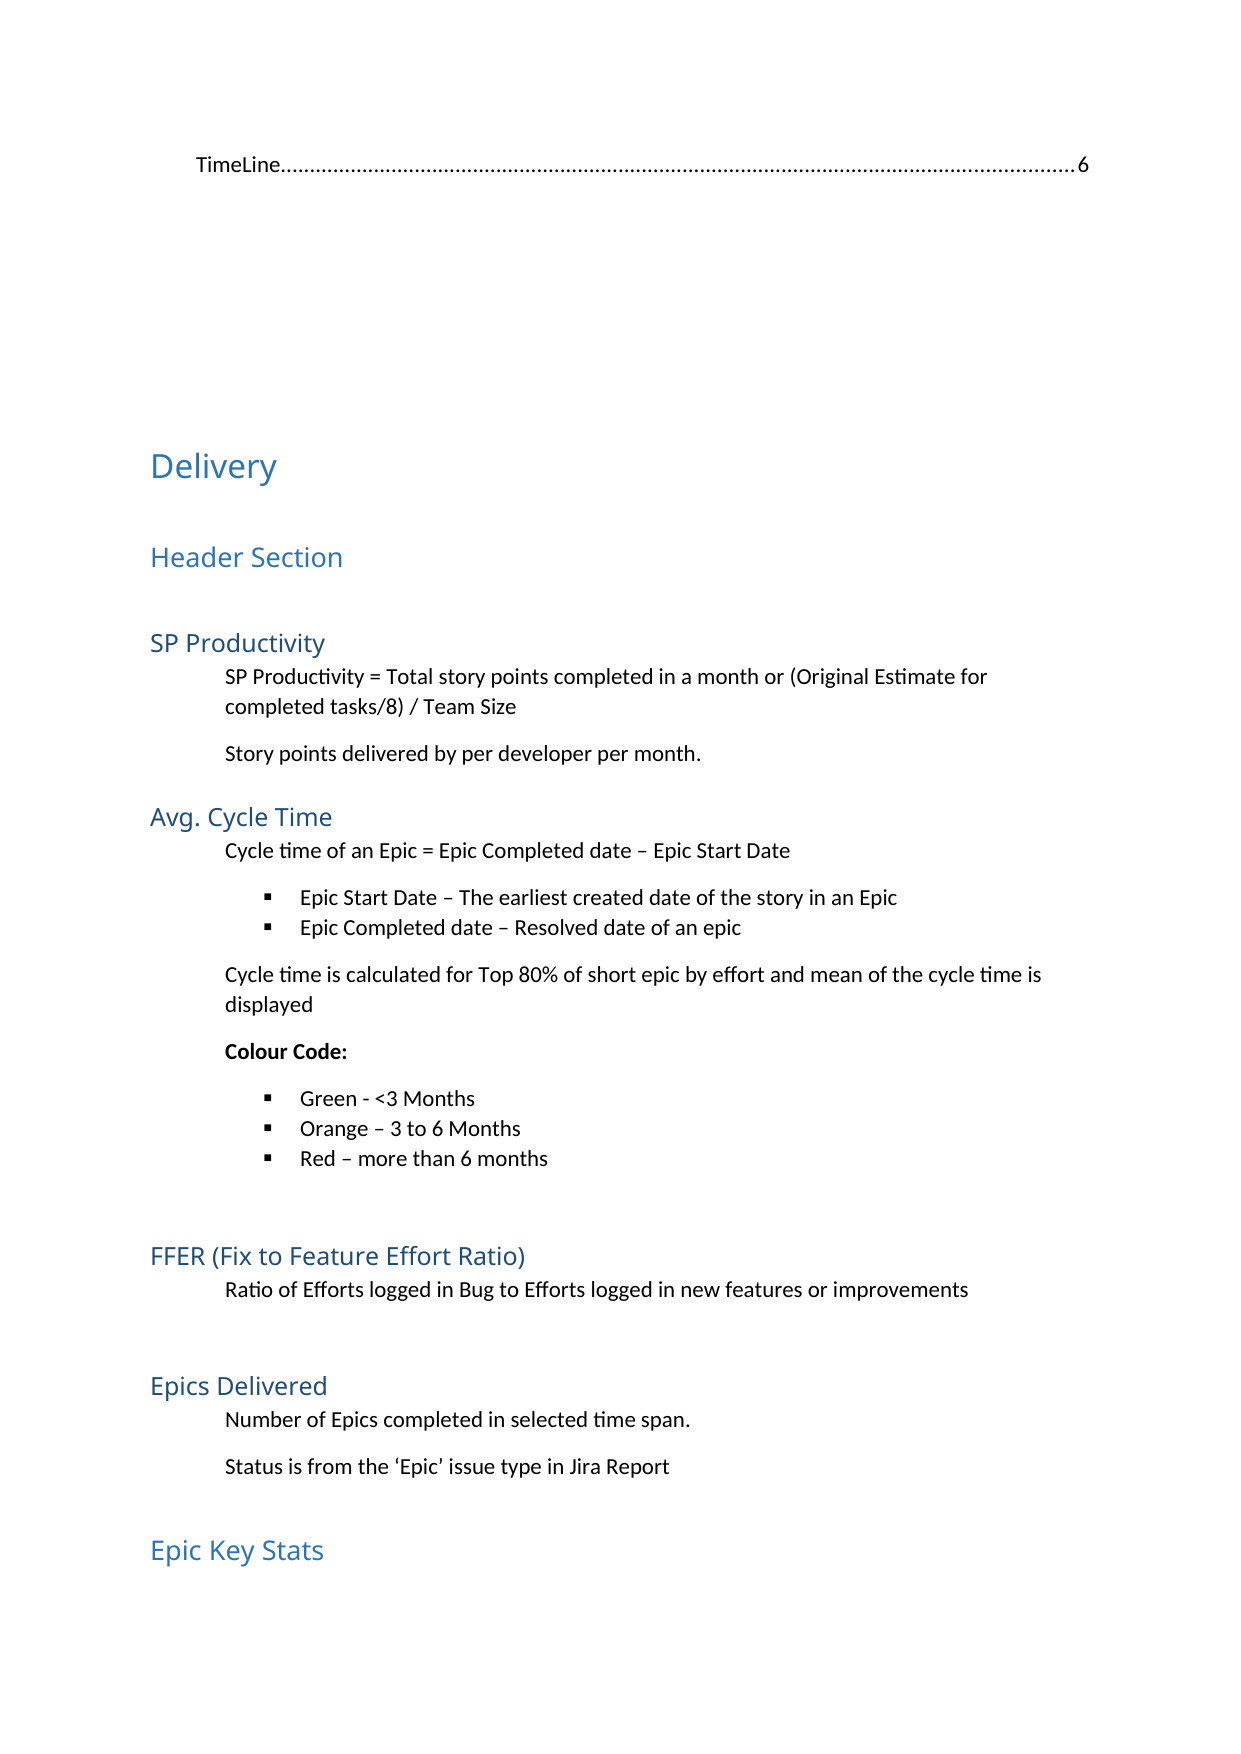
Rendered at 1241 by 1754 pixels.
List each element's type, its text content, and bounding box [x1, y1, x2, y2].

list Green - <3 Months [262, 1084, 1090, 1112]
text Cycle time of an Epic = Epic Completed date – Epic Start Date [150, 836, 1090, 864]
subtitle Epic Key Stats [150, 1531, 1090, 1568]
text SP Productivity = Total story points completed in a month or (Original Estimate for completed tasks/8) / Team Size [225, 662, 1090, 720]
text Story points delivered by per developer per month. [150, 739, 1090, 767]
subtitle Delivery [150, 443, 1090, 488]
list Red – more than 6 months [262, 1144, 1090, 1172]
text Ratio of Efforts logged in Bug to Efforts logged in new features or improvements [150, 1275, 1090, 1303]
list Orange – 3 to 6 Months [262, 1114, 1090, 1142]
text Cycle time is calculated for Top 80% of short epic by effort and mean of the cycle time is displayed [225, 960, 1090, 1018]
text Number of Epics completed in selected time span. [150, 1405, 1090, 1433]
list Epic Completed date – Resolved date of an epic [262, 913, 1090, 941]
text Status is from the ‘Epic’ issue type in Jira Report [150, 1452, 1090, 1480]
subtitle SP Productivity [150, 625, 1090, 659]
subtitle Avg. Cycle Time [150, 799, 1090, 833]
subtitle FFER (Fix to Feature Effort Ratio) [150, 1238, 1090, 1272]
subtitle Epics Delivered [150, 1369, 1090, 1403]
list Epic Start Date – The earliest created date of the story in an Epic [262, 883, 1090, 911]
subtitle Header Section [150, 538, 1090, 575]
text Colour Code: [225, 1037, 1090, 1065]
